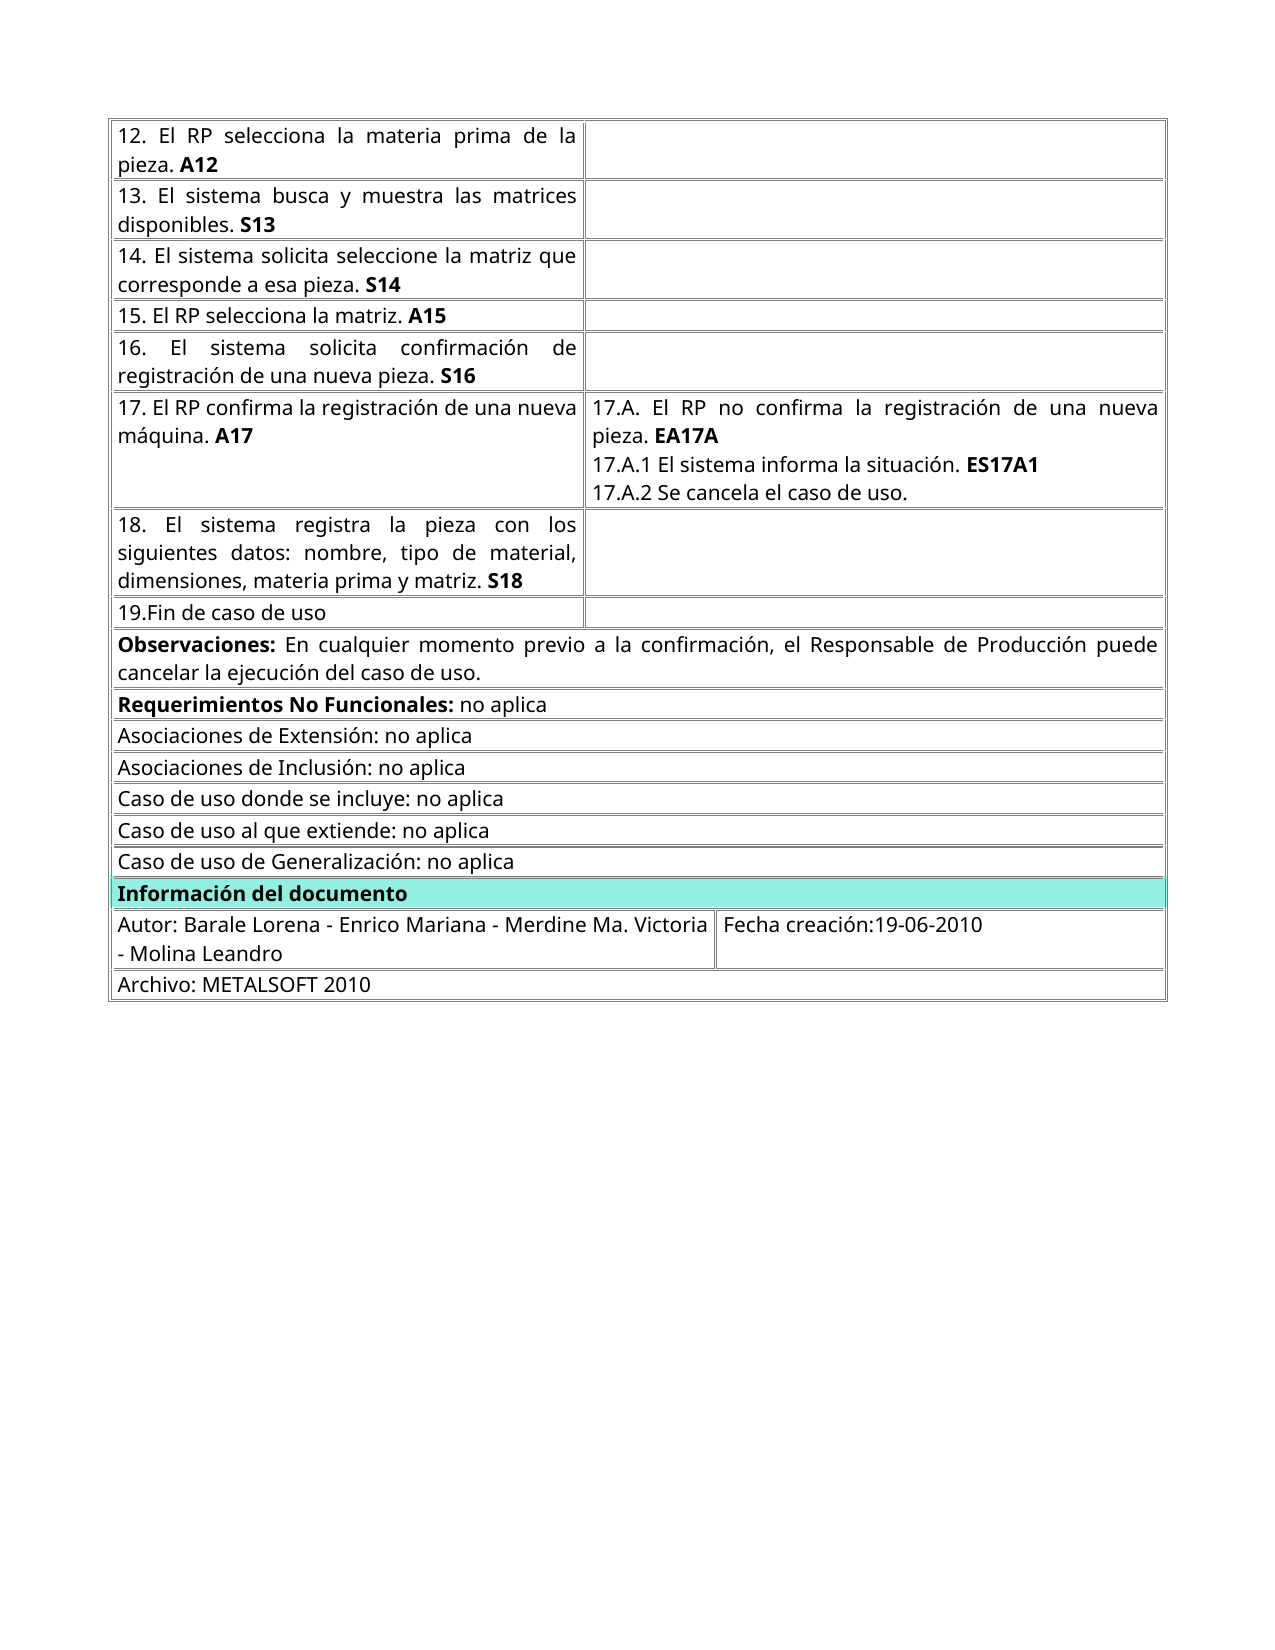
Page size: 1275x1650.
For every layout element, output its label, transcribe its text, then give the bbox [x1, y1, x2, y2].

table_cell Requerimientos No Funcionales: no aplica [112, 687, 1165, 718]
table_cell Fecha creación:19-06-2010 [717, 908, 1165, 967]
table_cell [585, 121, 1165, 178]
table_cell Asociaciones de Inclusión: no aplica [112, 750, 1165, 781]
table_cell 15. El RP selecciona la matriz. A15 [110, 298, 584, 330]
table_cell Autor: Barale Lorena - Enrico Mariana - Merdine Ma. Victoria - Molina Leandro [112, 908, 714, 967]
table_cell Caso de uso donde se incluye: no aplica [110, 781, 1167, 813]
table_cell Asociaciones de Extensión: no aplica [110, 718, 1167, 750]
table_cell 17.A. El RP no confirma la registración de una nueva pieza. EA17A 17.A.1 El sistema informa la situación. ES17A1 17.A.2 Se cancela el caso de uso. [586, 390, 1165, 507]
table_cell 13. El sistema busca y muestra las matrices disponibles. S13 [110, 178, 584, 238]
table_cell 19.Fin de caso de uso [110, 595, 584, 627]
table_cell Observaciones: En cualquier momento previo a la confirmación, el Responsable de Producción puede cancelar la ejecución del caso de uso. [112, 627, 1165, 687]
table_cell [585, 595, 1167, 627]
table_cell [586, 507, 1165, 595]
table_cell Información del documento [110, 876, 1167, 907]
table_cell Archivo: METALSOFT 2010 [112, 968, 1165, 999]
table_cell [585, 298, 1167, 330]
table_cell Caso de uso de Generalización: no aplica [110, 844, 1167, 876]
table_cell 16. El sistema solicita confirmación de registración de una nueva pieza. S16 [112, 330, 583, 390]
table_cell Caso de uso al que extiende: no aplica [110, 813, 1167, 844]
table_cell [586, 330, 1165, 390]
table_cell [585, 178, 1167, 238]
table_cell 18. El sistema registra la pieza con los siguientes datos: nombre, tipo de material, dimensiones, materia prima y matriz. S18 [112, 507, 583, 595]
table_cell 14. El sistema solicita seleccione la matriz que corresponde a esa pieza. S14 [110, 238, 584, 298]
table_cell [585, 238, 1167, 298]
table_cell 12. El RP selecciona la materia prima de la pieza. A12 [112, 121, 584, 178]
table_cell 17. El RP confirma la registración de una nueva máquina. A17 [112, 390, 583, 507]
